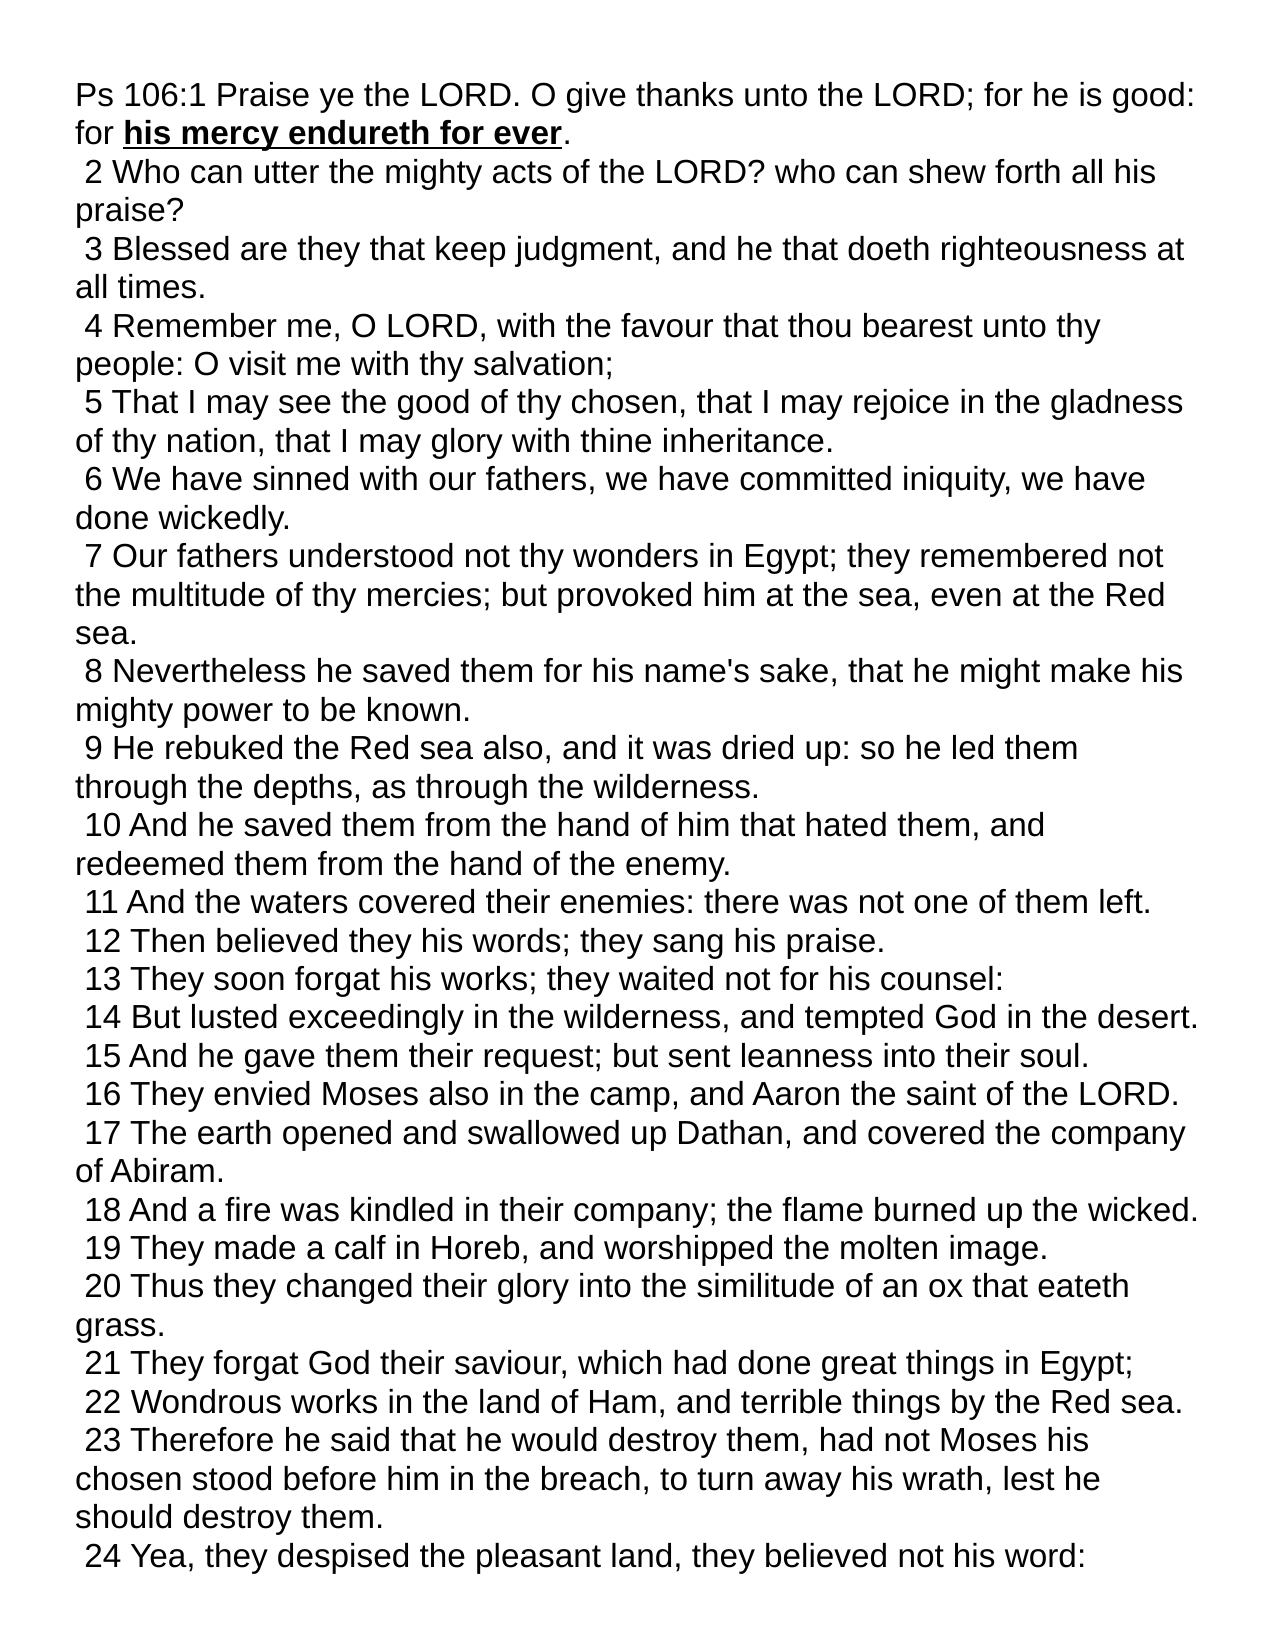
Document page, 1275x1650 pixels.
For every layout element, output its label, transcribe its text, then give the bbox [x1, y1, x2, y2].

text 16 They envied Moses also in the camp, and Aaron the saint of the LORD. [75, 1074, 1200, 1113]
text 13 They soon forgat his works; they waited not for his counsel: [75, 959, 1200, 997]
text 14 But lusted exceedingly in the wilderness, and tempted God in the desert. [75, 997, 1200, 1036]
text 19 They made a calf in Horeb, and worshipped the molten image. [75, 1228, 1200, 1267]
text 20 Thus they changed their glory into the similitude of an ox that eateth grass. [75, 1267, 1200, 1343]
text 7 Our fathers understood not thy wonders in Egypt; they remembered not the multitude of thy mercies; but provoked him at the sea, even at the Red sea. [75, 536, 1200, 652]
text 22 Wondrous works in the land of Ham, and terrible things by the Red sea. [75, 1382, 1200, 1420]
text Ps 106:1 Praise ye the LORD. O give thanks unto the LORD; for he is good: for his mercy endureth for ever. [75, 75, 1200, 152]
text 12 Then believed they his words; they sang his praise. [75, 921, 1200, 959]
text 3 Blessed are they that keep judgment, and he that doeth righteousness at all times. [75, 229, 1200, 306]
text 11 And the waters covered their enemies: there was not one of them left. [75, 882, 1200, 921]
text 15 And he gave them their request; but sent leanness into their soul. [75, 1036, 1200, 1074]
text 18 And a fire was kindled in their company; the flame burned up the wicked. [75, 1190, 1200, 1228]
text 6 We have sinned with our fathers, we have committed iniquity, we have done wickedly. [75, 459, 1200, 536]
text 17 The earth opened and swallowed up Dathan, and covered the company of Abiram. [75, 1113, 1200, 1190]
text 23 Therefore he said that he would destroy them, had not Moses his chosen stood before him in the breach, to turn away his wrath, lest he should destroy them. [75, 1420, 1200, 1536]
text 8 Nevertheless he saved them for his name's sake, that he might make his mighty power to be known. [75, 652, 1200, 728]
text 5 That I may see the good of thy chosen, that I may rejoice in the gladness of thy nation, that I may glory with thine inheritance. [75, 382, 1200, 459]
text 4 Remember me, O LORD, with the favour that thou bearest unto thy people: O visit me with thy salvation; [75, 306, 1200, 382]
text 21 They forgat God their saviour, which had done great things in Egypt; [75, 1343, 1200, 1382]
text 24 Yea, they despised the pleasant land, they believed not his word: [75, 1536, 1200, 1574]
text 2 Who can utter the mighty acts of the LORD? who can shew forth all his praise? [75, 152, 1200, 229]
text 10 And he saved them from the hand of him that hated them, and redeemed them from the hand of the enemy. [75, 805, 1200, 882]
text 9 He rebuked the Red sea also, and it was dried up: so he led them through the depths, as through the wilderness. [75, 728, 1200, 805]
